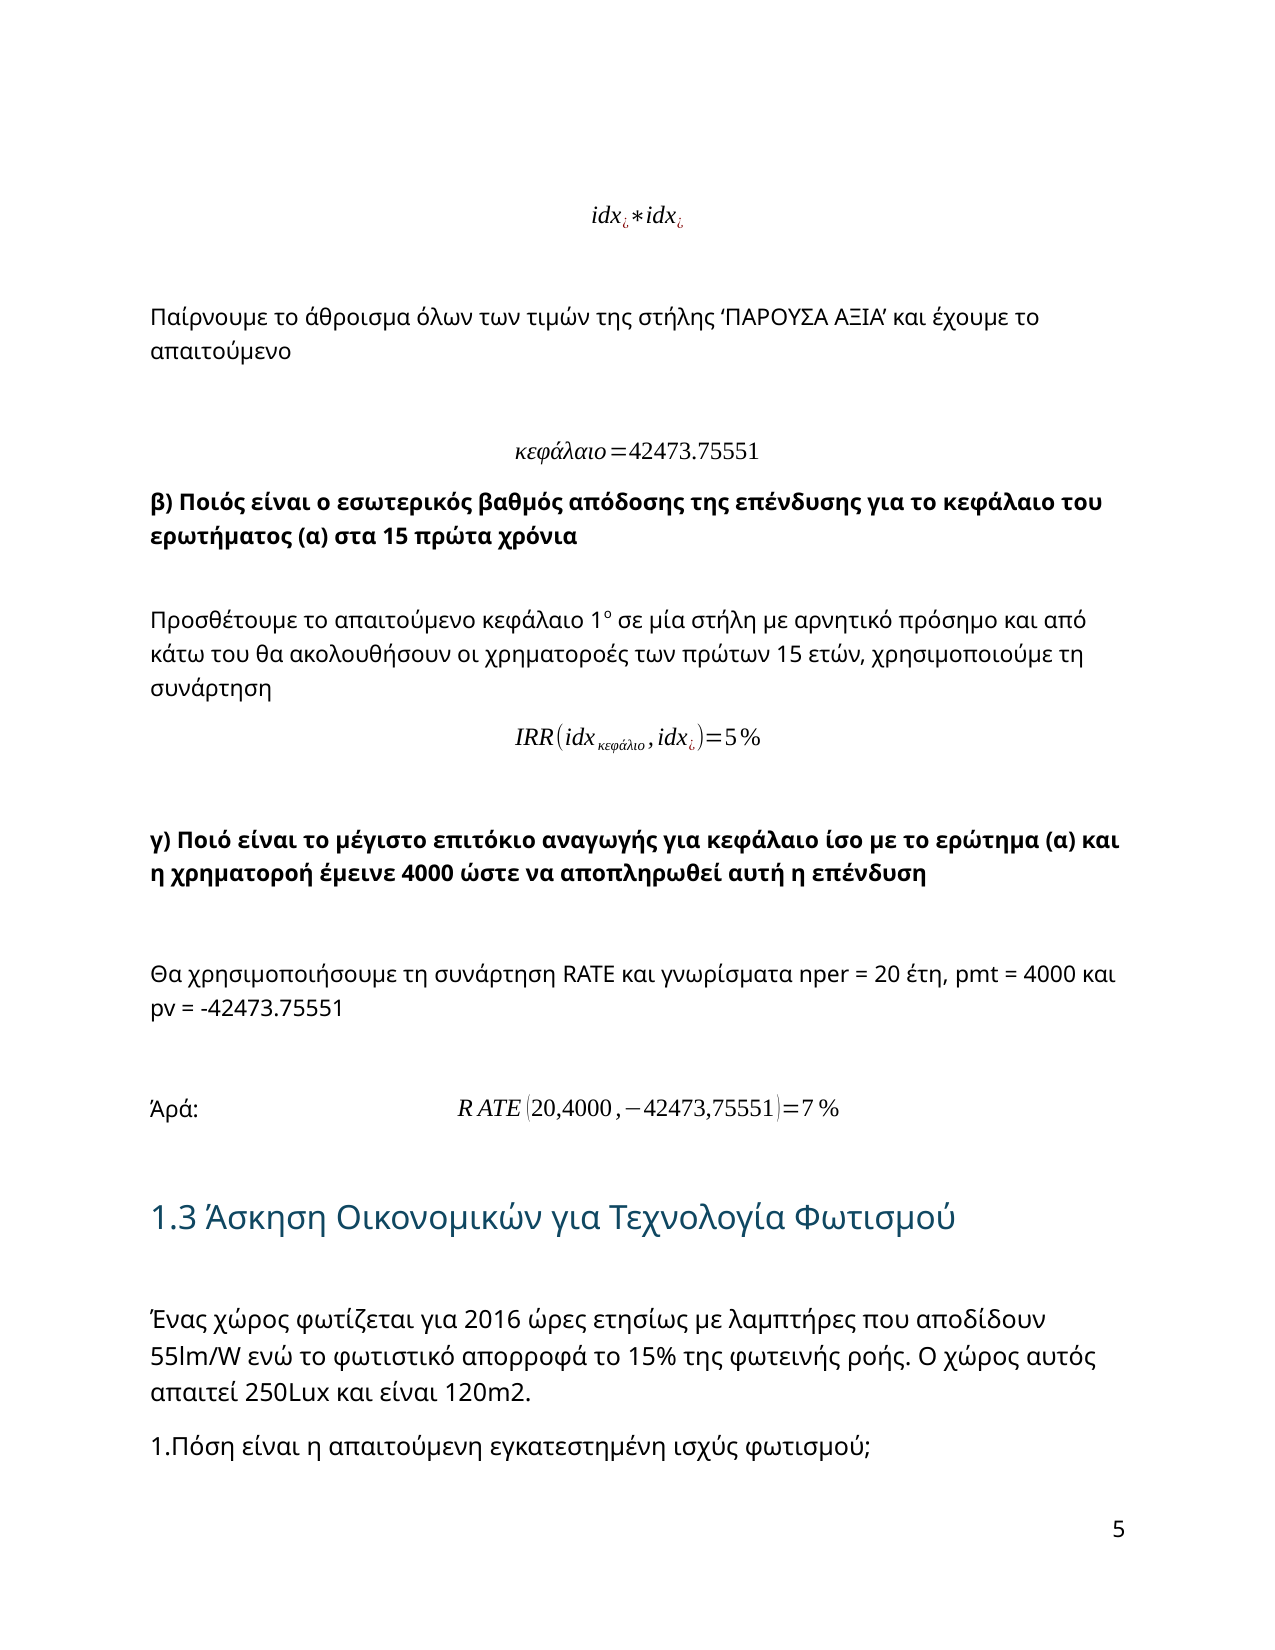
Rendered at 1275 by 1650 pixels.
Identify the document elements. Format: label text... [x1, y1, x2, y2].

text Παίρνουμε το άθροισμα όλων των τιμών της στήλης ‘ΠΑΡΟΥΣΑ ΑΞΙΑ’ και έχουμε το απαιτούμενο [150, 301, 1125, 366]
text Θα χρησιμοποιήσουμε τη συνάρτηση RATE και γνωρίσματα nper = 20 έτη, pmt = 4000 και pv = -42473.75551 [150, 958, 1125, 1023]
text Ένας χώρος φωτίζεται για 2016 ώρες ετησίως με λαμπτήρες που αποδίδουν 55lm/W ενώ το φωτιστικό απορροφά το 15% της φωτεινής ροής. Ο χώρος αυτός απαιτεί 250Lux και είναι 120m2. [150, 1301, 1125, 1409]
text β) Ποιός είναι ο εσωτερικός βαθμός απόδοσης της επένδυσης για το κεφάλαιο του ερωτήματος (α) στα 15 πρώτα χρόνια [150, 486, 1125, 551]
text Άρά: [150, 1093, 1125, 1124]
text γ) Ποιό είναι το μέγιστο επιτόκιο αναγωγής για κεφάλαιο ίσο με το ερώτημα (α) και η χρηματοροή έμεινε 4000 ώστε να αποπληρωθεί αυτή η επένδυση [150, 824, 1125, 889]
subtitle 1.3 Άσκηση Οικονομικών για Τεχνολογία Φωτισμού [150, 1194, 1125, 1239]
text 1.Πόση είναι η απαιτούμενη εγκατεστημένη ισχύς φωτισμού; [150, 1428, 1125, 1462]
text Προσθέτουμε το απαιτούμενο κεφάλαιο 1ο σε μία στήλη με αρνητικό πρόσημο και από κάτω του θα ακολουθήσουν οι χρηματοροές των πρώτων 15 ετών, χρησιμοποιούμε τη συνάρτηση [150, 570, 1125, 703]
